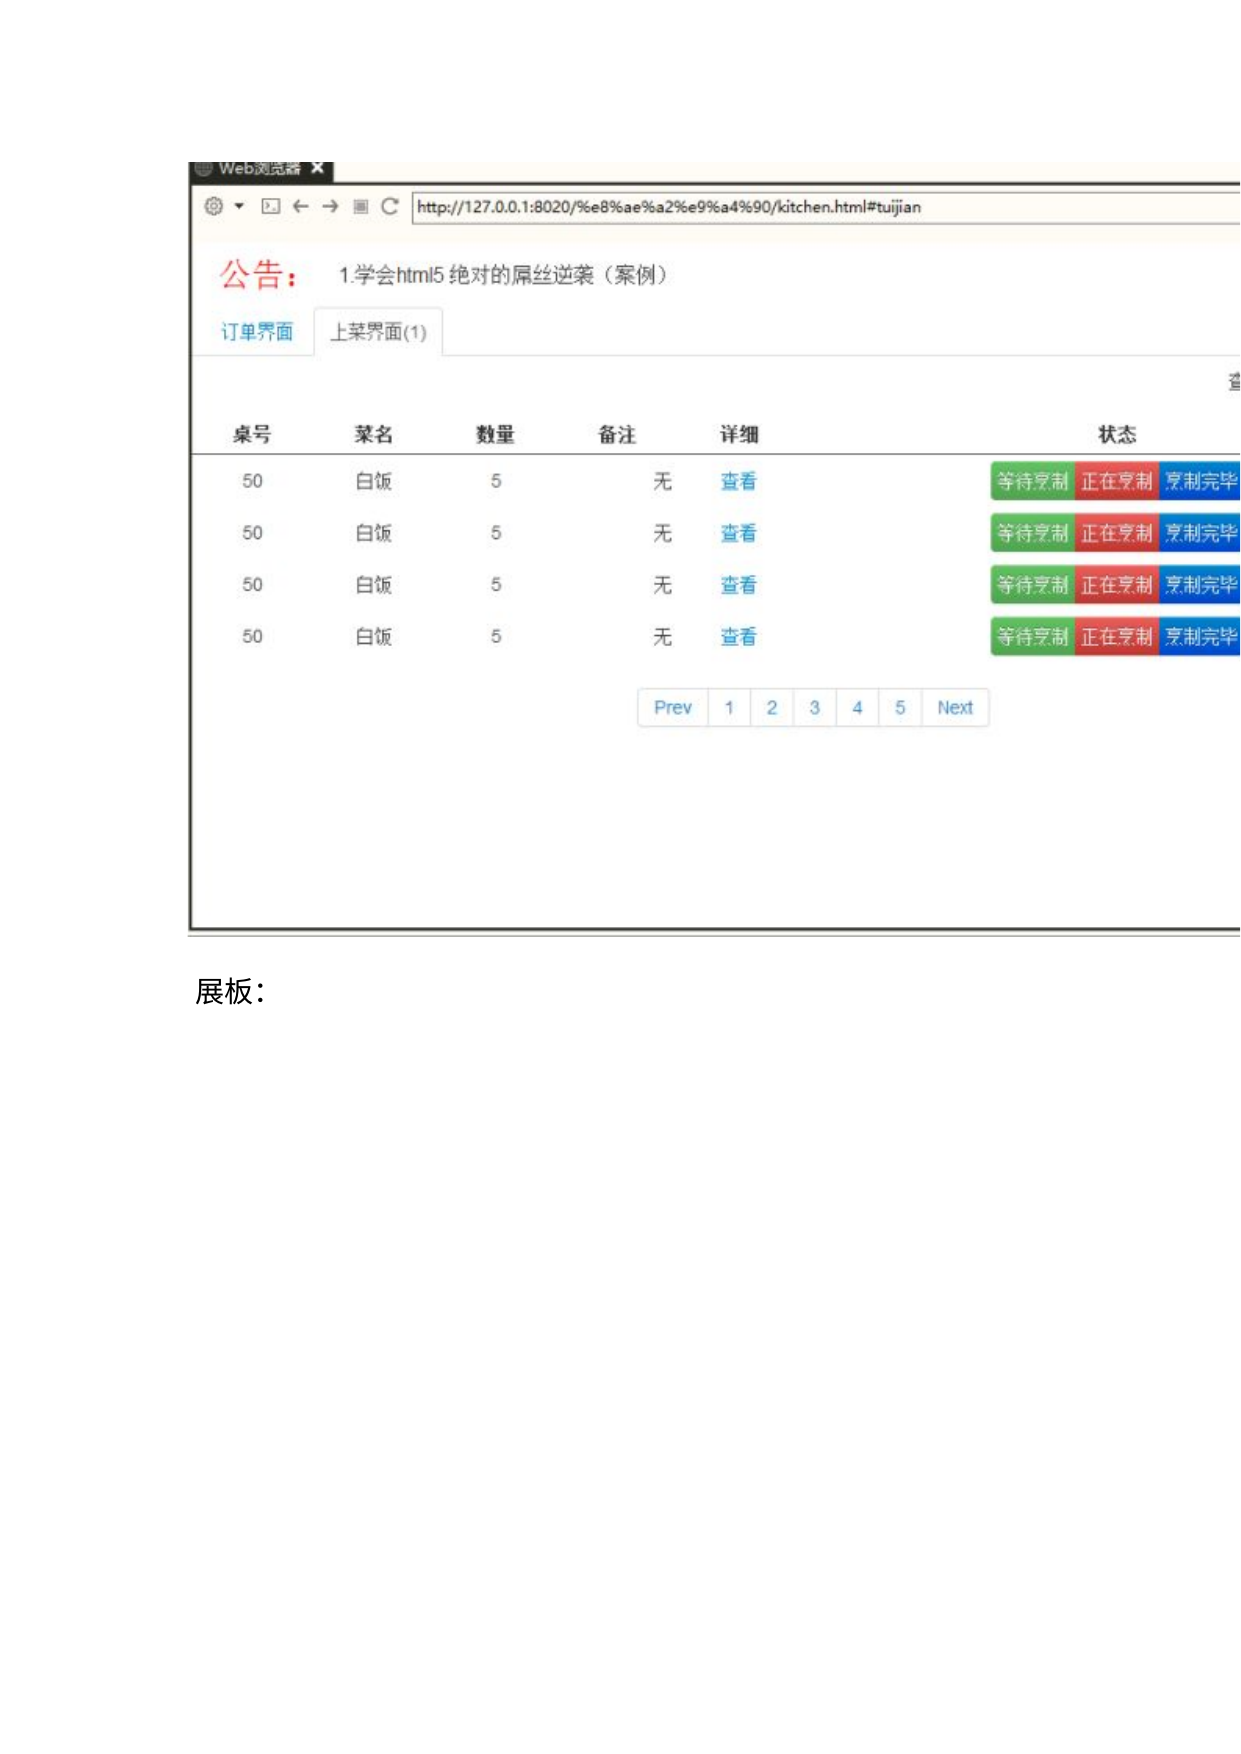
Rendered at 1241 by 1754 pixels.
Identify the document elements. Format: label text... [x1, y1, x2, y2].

picture [187, 162, 1241, 937]
text 展板： [187, 958, 1053, 1023]
